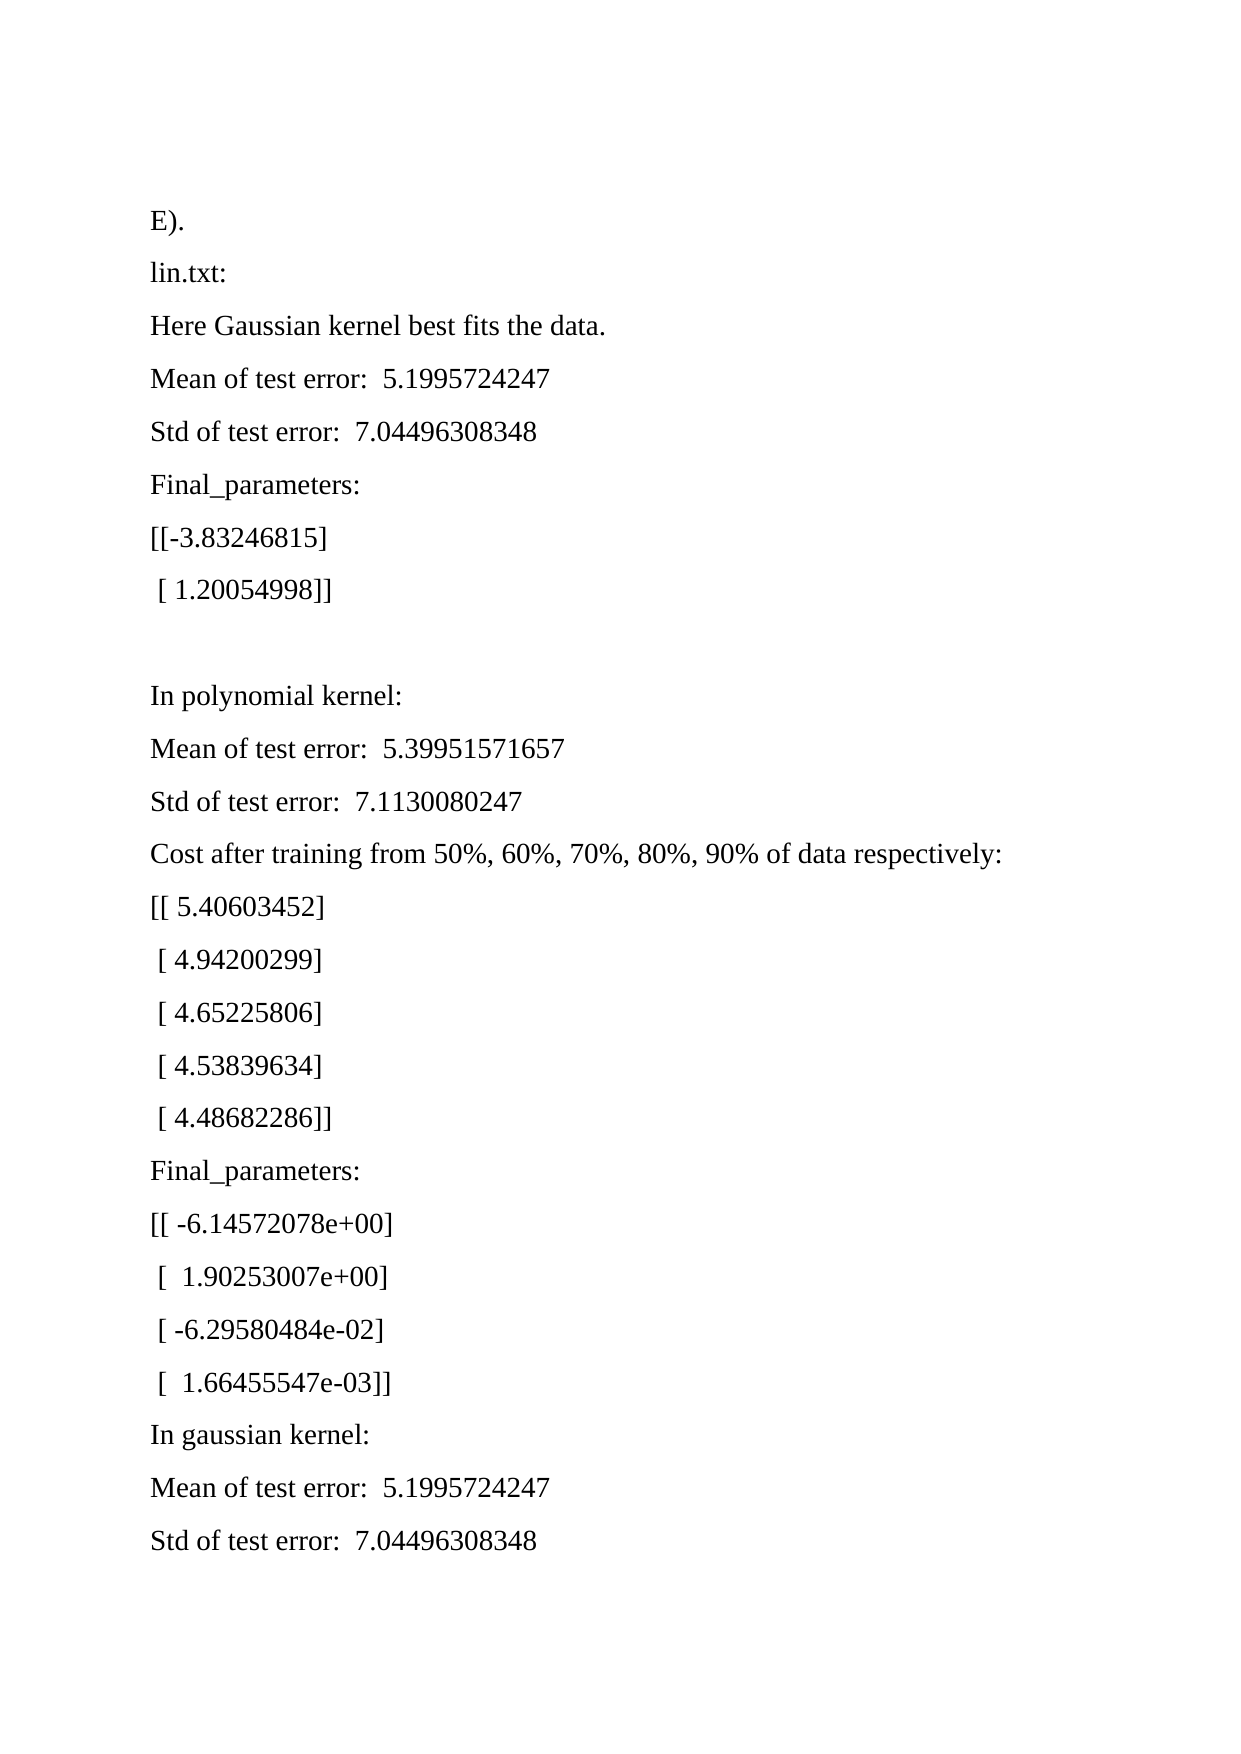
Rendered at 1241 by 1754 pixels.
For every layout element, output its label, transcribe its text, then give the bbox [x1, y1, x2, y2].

text [ 4.94200299] [150, 942, 1090, 976]
text Std of test error: 7.1130080247 [150, 784, 1090, 817]
text [ 4.65225806] [150, 995, 1090, 1028]
text [ -6.29580484e-02] [150, 1312, 1090, 1345]
text [[ 5.40603452] [150, 889, 1090, 923]
text In gaussian kernel: [150, 1417, 1090, 1451]
text In polynomial kernel: [150, 678, 1090, 712]
text [ 1.20054998]] [150, 572, 1090, 606]
text Final_parameters: [150, 467, 1090, 500]
text Final_parameters: [150, 1153, 1090, 1187]
text [ 1.90253007e+00] [150, 1259, 1090, 1293]
text [ 4.53839634] [150, 1048, 1090, 1081]
text [[-3.83246815] [150, 520, 1090, 553]
text E). [150, 203, 1090, 236]
text Here Gaussian kernel best fits the data. [150, 308, 1090, 342]
text Cost after training from 50%, 60%, 70%, 80%, 90% of data respectively: [150, 837, 1090, 870]
text Mean of test error: 5.39951571657 [150, 731, 1090, 764]
text [ 1.66455547e-03]] [150, 1365, 1090, 1398]
text Mean of test error: 5.1995724247 [150, 361, 1090, 395]
text [[ -6.14572078e+00] [150, 1206, 1090, 1240]
text [ 4.48682286]] [150, 1101, 1090, 1134]
text Mean of test error: 5.1995724247 [150, 1470, 1090, 1504]
text Std of test error: 7.04496308348 [150, 414, 1090, 448]
text Std of test error: 7.04496308348 [150, 1523, 1090, 1557]
text lin.txt: [150, 256, 1090, 289]
